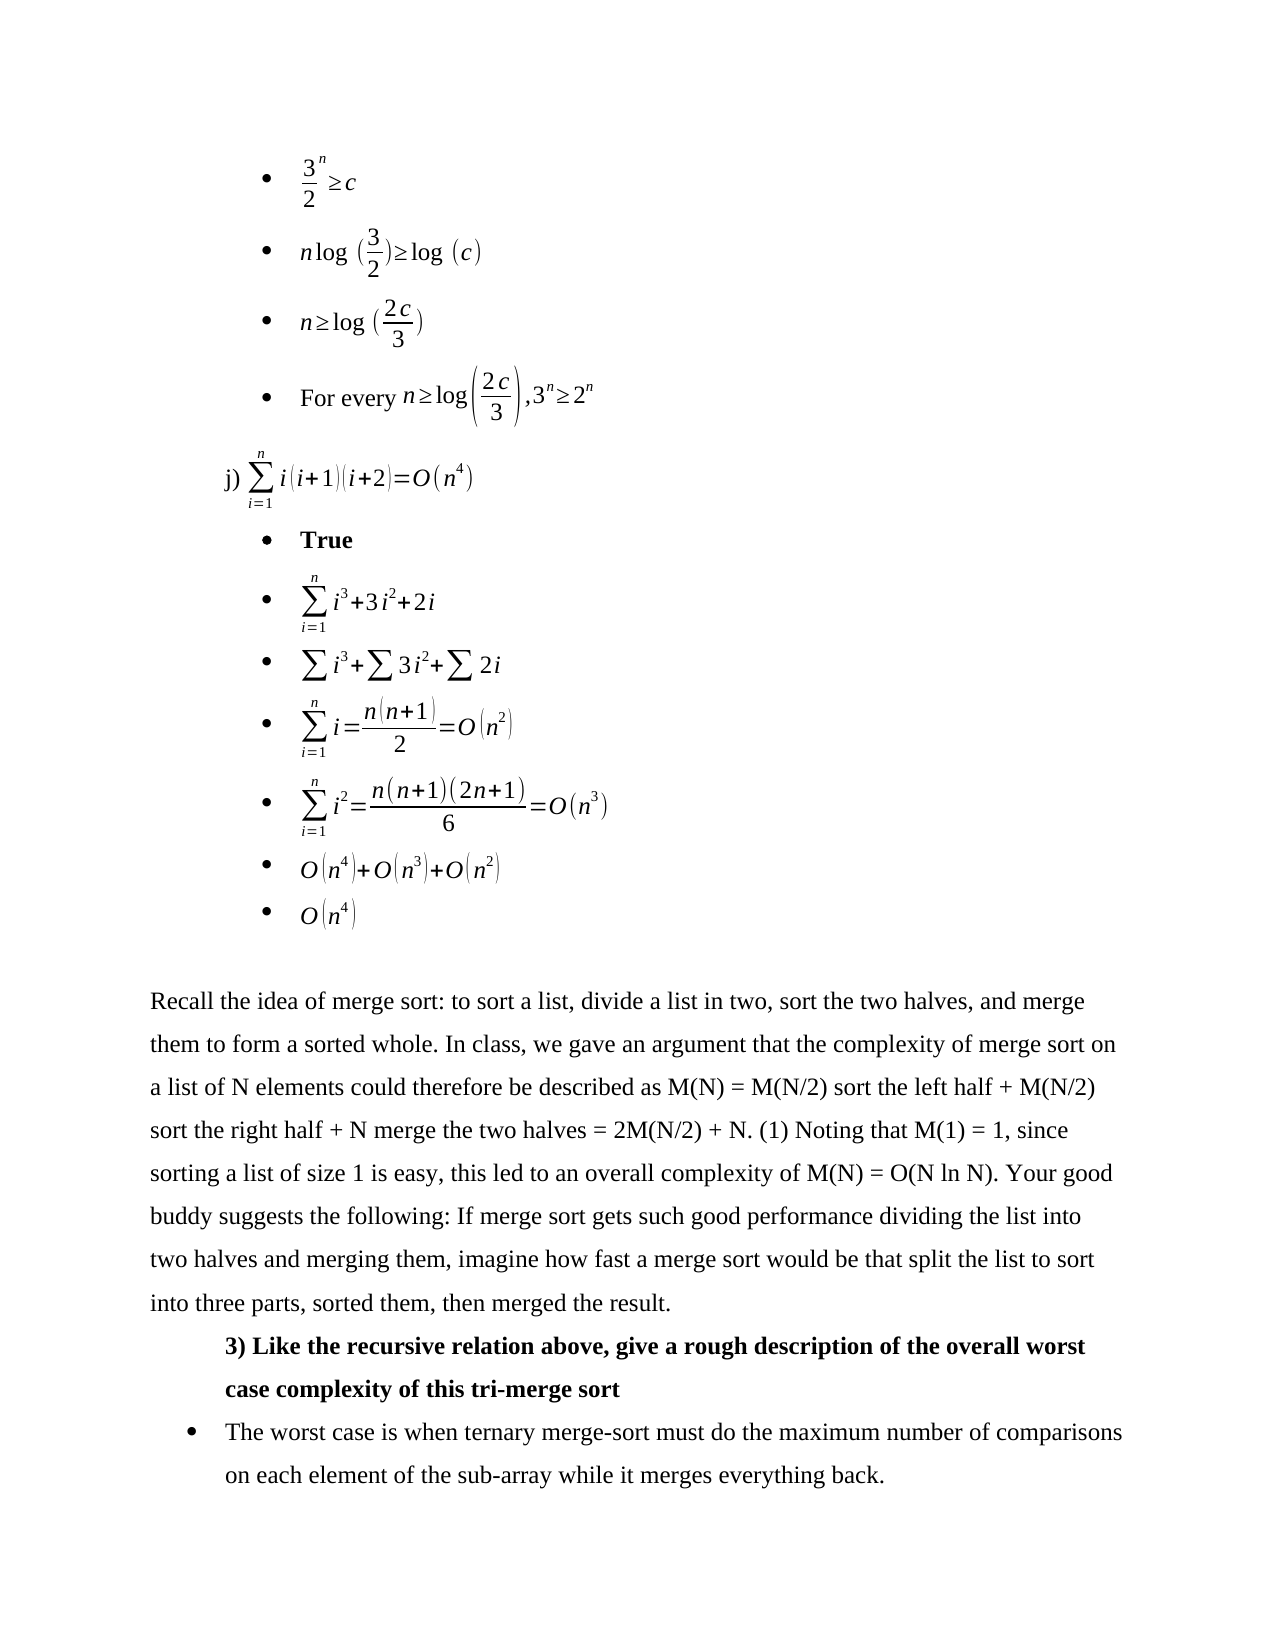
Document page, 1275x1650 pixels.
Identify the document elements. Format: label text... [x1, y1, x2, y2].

list The worst case is when ternary merge-sort must do the maximum number of comparisons on each element of the sub-array while it merges everything back. [187, 1417, 1125, 1489]
text j) [150, 444, 1125, 511]
list For every [262, 364, 1125, 429]
text Recall the idea of merge sort: to sort a list, divide a list in two, sort the two halves, and merge them to form a sorted whole. In class, we gave an argument that the complexity of merge sort on a list of N elements could therefore be described as M(N) = M(N/2) sort the left half + M(N/2) sort the right half + N merge the two halves = 2M(N/2) + N. (1) Noting that M(1) = 1, since sorting a list of size 1 is easy, this led to an overall complexity of M(N) = O(N ln N). Your good buddy suggests the following: If merge sort gets such good performance dividing the list into two halves and merging them, imagine how fast a merge sort would be that split the list to sort into three parts, sorted them, then merged the result. [150, 986, 1125, 1316]
list True [262, 526, 1125, 554]
text 3) Like the recursive relation above, give a rough description of the overall worst case complexity of this tri-merge sort [225, 1331, 1125, 1403]
